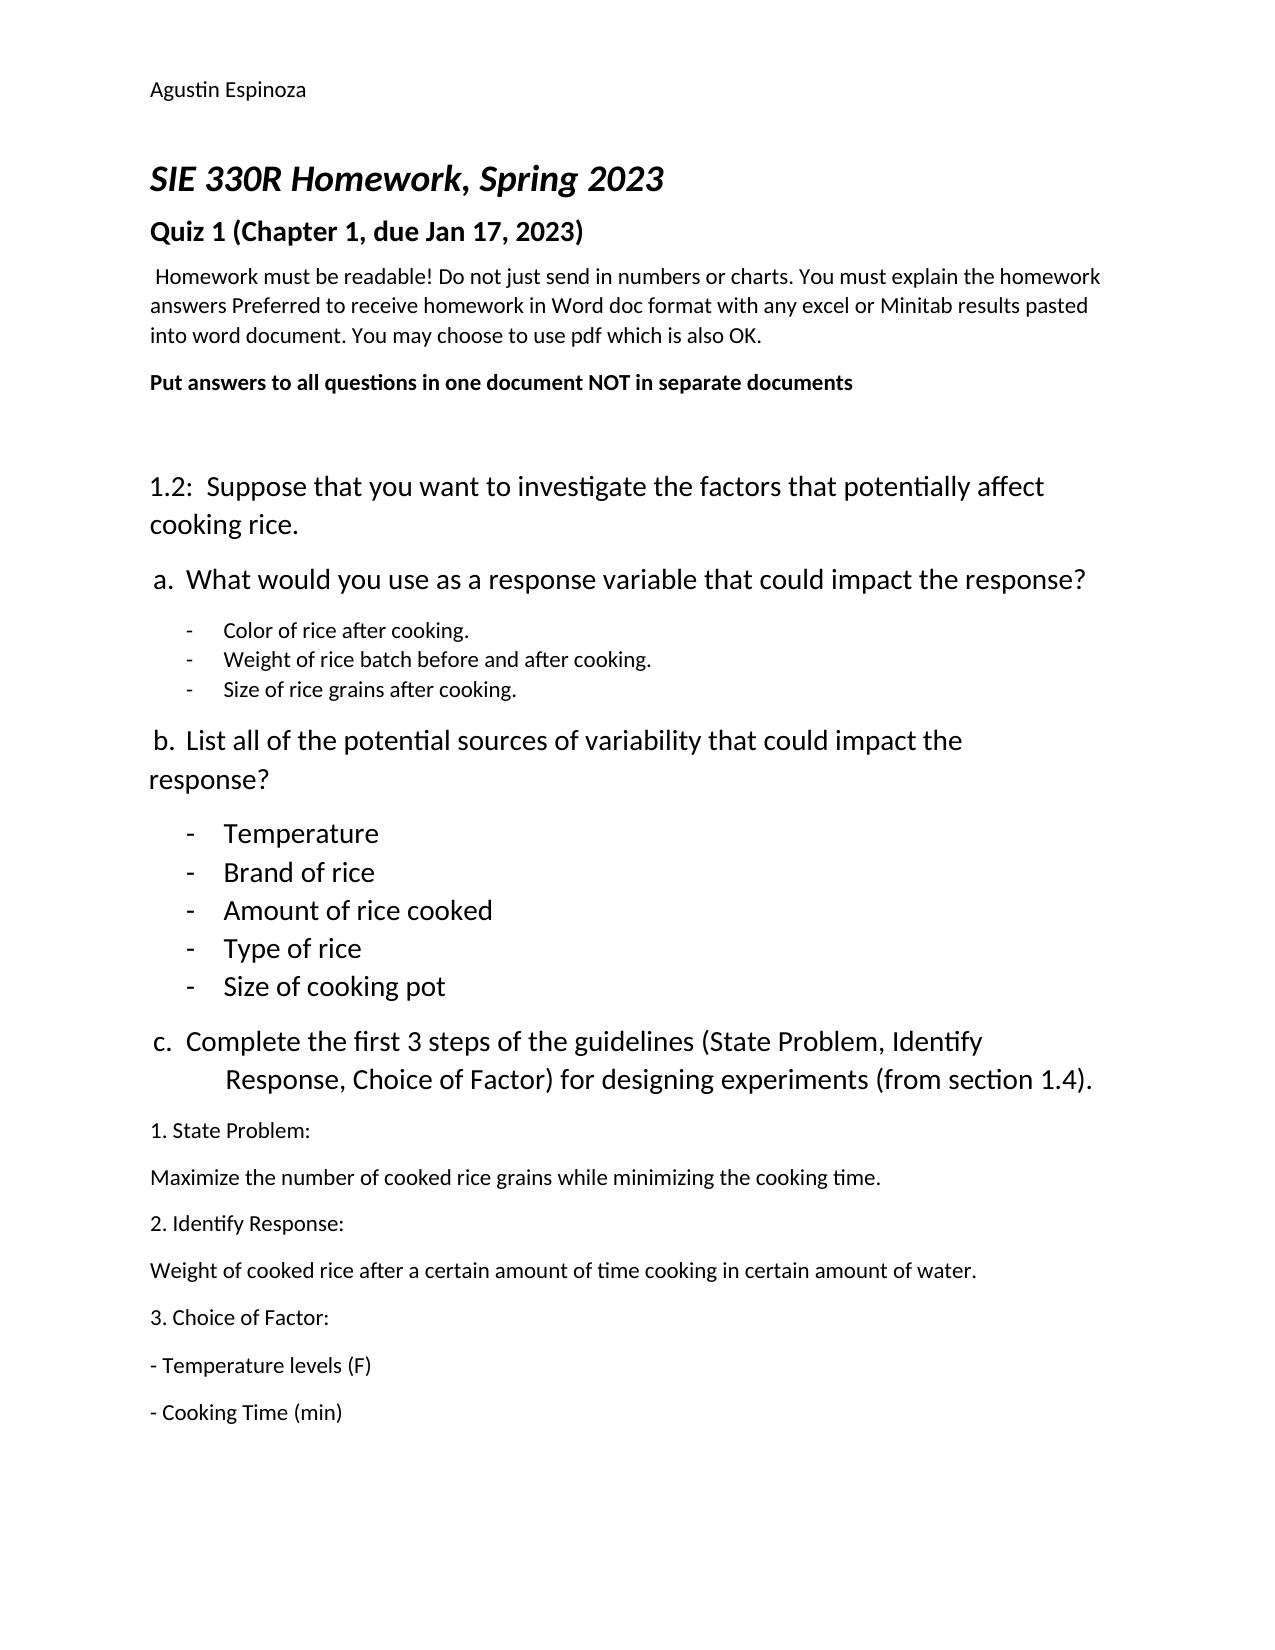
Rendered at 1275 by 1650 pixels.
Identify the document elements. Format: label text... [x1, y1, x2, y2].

list Size of cooking pot [186, 968, 1103, 1003]
text 1.2: Suppose that you want to investigate the factors that potentially affect cooking rice. [148, 468, 1103, 542]
text SIE 330R Homework, Spring 2023 [150, 154, 1103, 200]
list Brand of rice [186, 854, 1103, 889]
list Complete the first 3 steps of the guidelines (State Problem, Identify [153, 1023, 1103, 1058]
text Maximize the number of cooked rice grains while minimizing the cooking time. [150, 1163, 1094, 1191]
list Temperature [186, 816, 1103, 851]
list List all of the potential sources of variability that could impact the [153, 722, 1103, 758]
text response? [148, 761, 1103, 796]
text Homework must be readable! Do not just send in numbers or charts. You must explain the homework answers Preferred to receive homework in Word doc format with any excel or Minitab results pasted into word document. You may choose to use pdf which is also OK. [150, 262, 1103, 349]
subtitle Quiz 1 (Chapter 1, due Jan 17, 2023) [150, 213, 1103, 248]
list Size of rice grains after cooking. [186, 676, 1103, 703]
text 2. Identify Response: [150, 1209, 1094, 1238]
text - Cooking Time (min) [150, 1398, 1094, 1426]
text Response, Choice of Factor) for designing experiments (from section 1.4). [150, 1061, 1094, 1096]
list Color of rice after cooking. [186, 616, 1103, 644]
list Type of rice [186, 930, 1103, 965]
list Weight of rice batch before and after cooking. [186, 646, 1103, 674]
list Amount of rice cooked [186, 892, 1103, 927]
text Put answers to all questions in one document NOT in separate documents [150, 368, 1103, 396]
list What would you use as a response variable that could impact the response? [153, 561, 1103, 596]
text 3. Choice of Factor: [150, 1303, 1094, 1331]
text - Temperature levels (F) [150, 1351, 1094, 1379]
text Weight of cooked rice after a certain amount of time cooking in certain amount of water. [150, 1256, 1094, 1284]
text 1. State Problem: [150, 1116, 1094, 1144]
